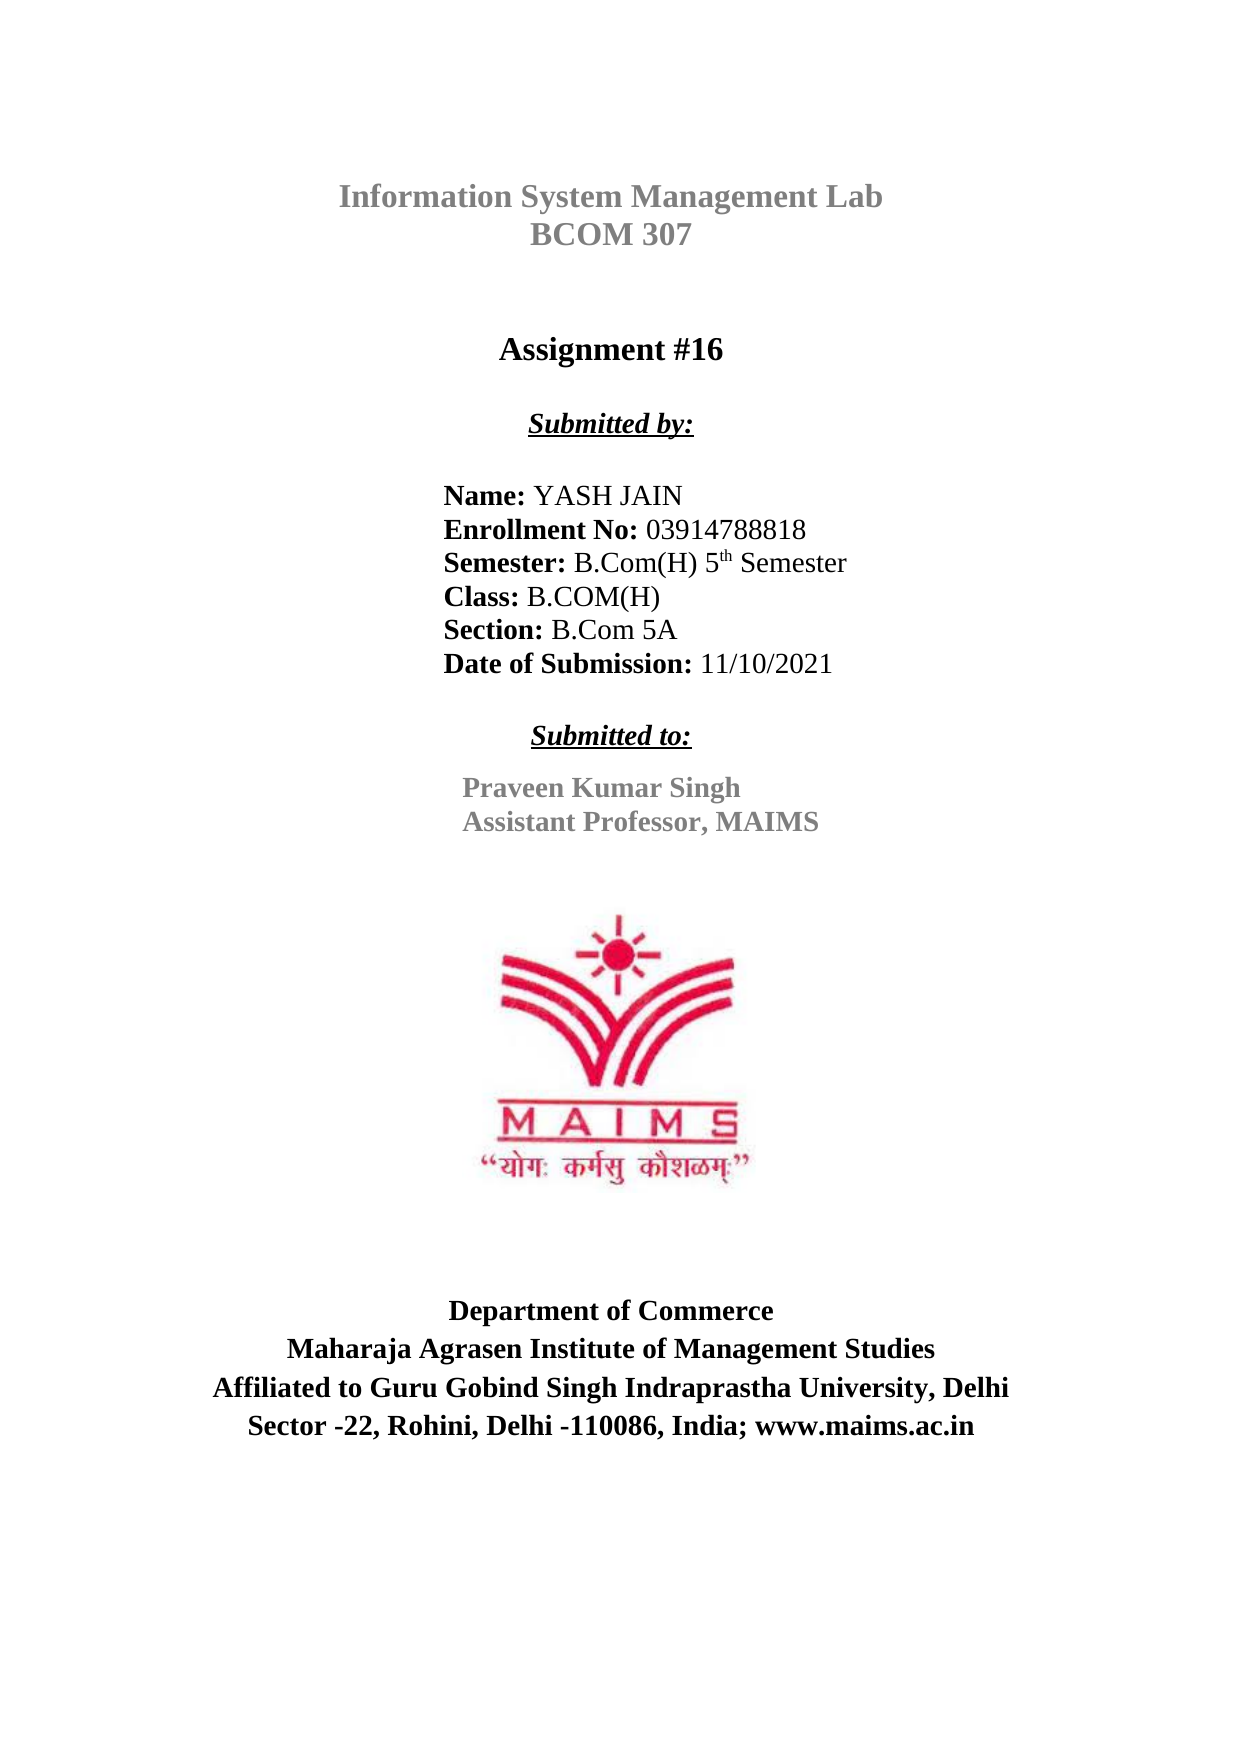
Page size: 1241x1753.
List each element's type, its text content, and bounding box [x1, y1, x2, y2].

text Information System Management Lab [124, 176, 1097, 215]
text Semester: B.Com(H) 5th Semester [124, 545, 1097, 579]
text Sector -22, Rohini, Delhi -110086, India; www.maims.ac.in [124, 1408, 1097, 1442]
text Date of Submission: 11/10/2021 [124, 646, 1097, 679]
text BCOM 307 [124, 215, 1097, 253]
text Class: B.COM(H) [124, 579, 1097, 612]
text Assistant Professor, MAIMS [124, 804, 1097, 838]
text Praveen Kumar Singh [124, 771, 1097, 804]
picture [462, 871, 756, 1193]
text Submitted by: [124, 406, 1097, 440]
text Enrollment No: 03914788818 [124, 512, 1097, 545]
text Assignment #16 [124, 330, 1097, 368]
text Name: YASH JAIN [124, 478, 1097, 512]
text Department of Commerce [124, 1293, 1097, 1326]
text Affiliated to Guru Gobind Singh Indraprastha University, Delhi [124, 1370, 1097, 1403]
text Maharaja Agrasen Institute of Management Studies [124, 1331, 1097, 1365]
text Section: B.Com 5A [124, 612, 1097, 646]
text Submitted to: [124, 718, 1097, 751]
